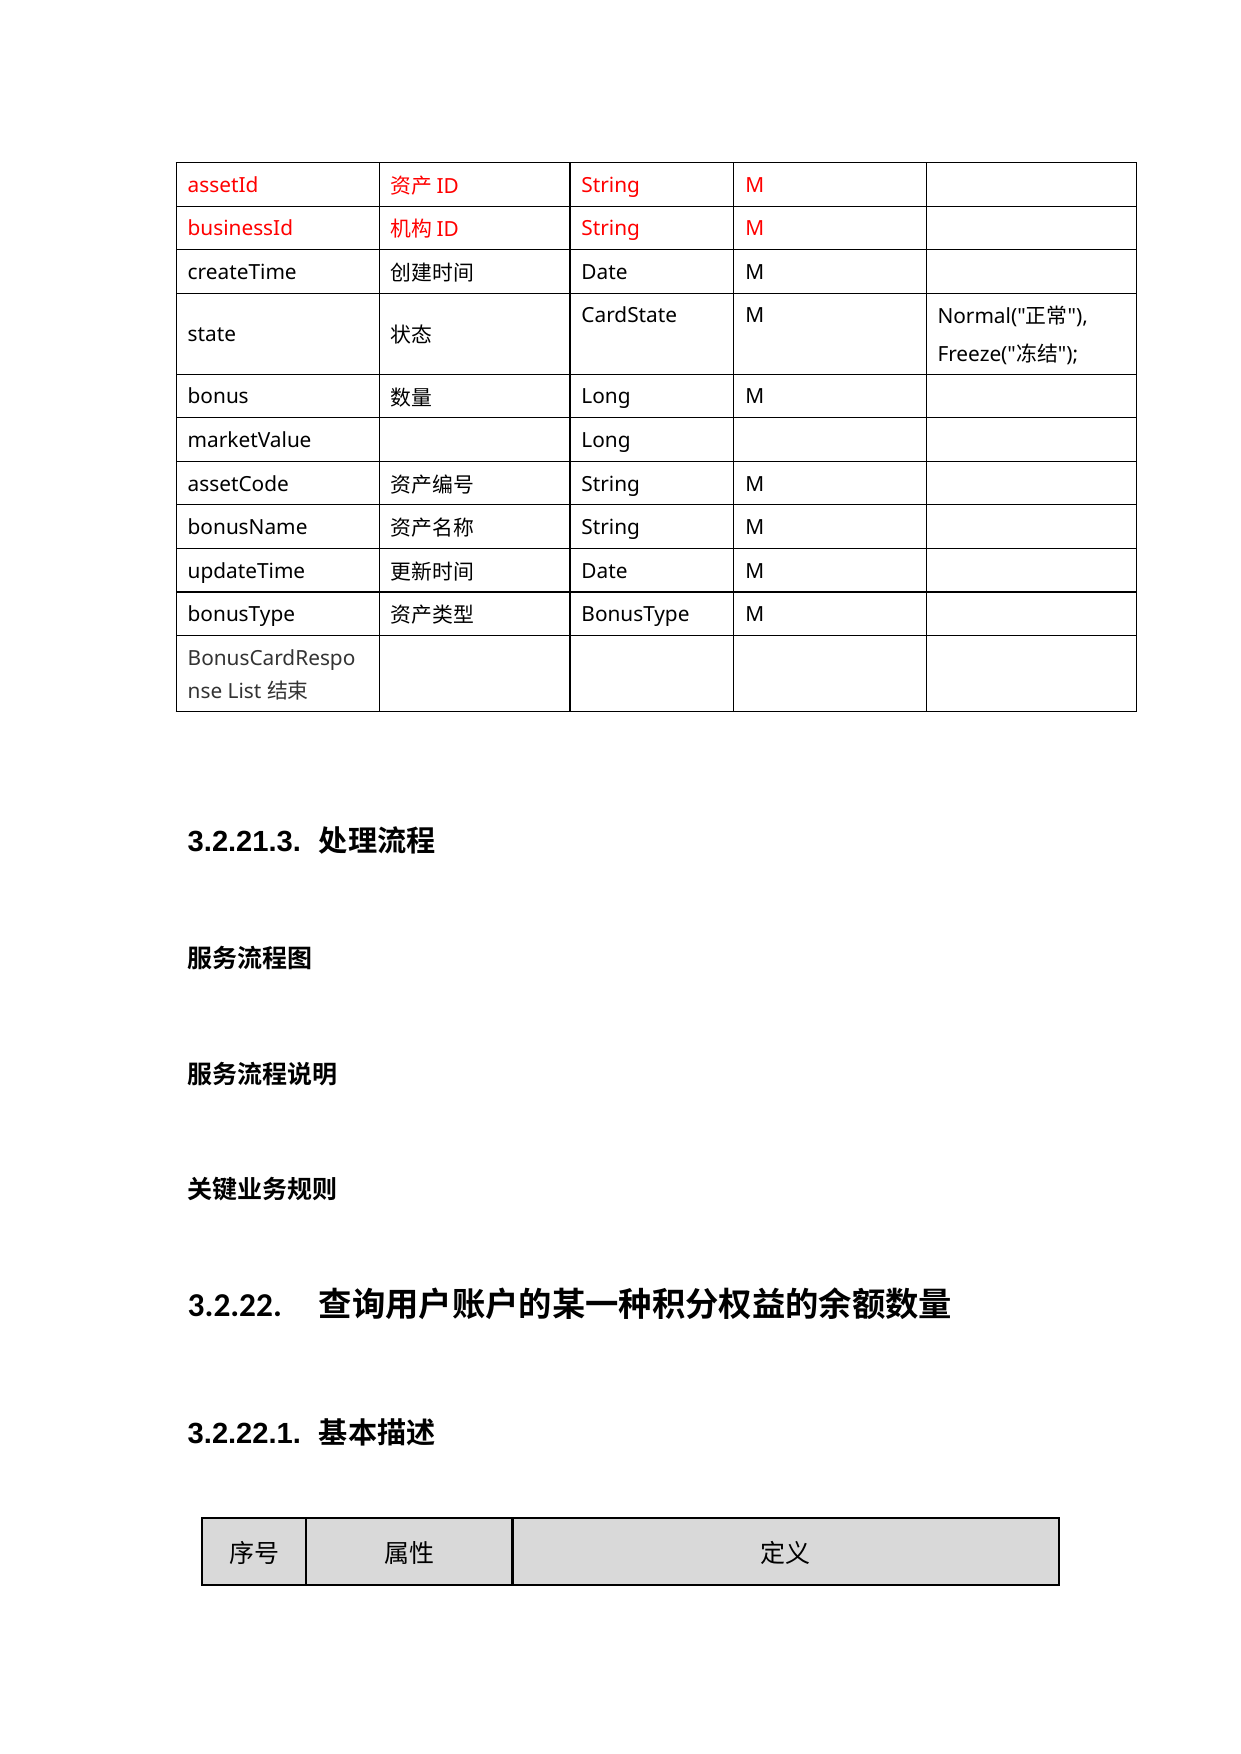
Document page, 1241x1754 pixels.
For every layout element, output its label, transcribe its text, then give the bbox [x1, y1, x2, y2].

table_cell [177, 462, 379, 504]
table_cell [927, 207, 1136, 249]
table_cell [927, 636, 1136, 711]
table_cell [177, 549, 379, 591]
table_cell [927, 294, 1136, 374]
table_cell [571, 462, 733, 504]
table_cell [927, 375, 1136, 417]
subtitle 查询用户账户的某一种积分权益的余额数量 [187, 1270, 1053, 1335]
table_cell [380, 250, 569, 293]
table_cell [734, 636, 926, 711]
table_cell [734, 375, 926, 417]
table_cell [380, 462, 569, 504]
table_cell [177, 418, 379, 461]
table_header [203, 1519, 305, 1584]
subtitle 服务流程图 [187, 924, 1053, 989]
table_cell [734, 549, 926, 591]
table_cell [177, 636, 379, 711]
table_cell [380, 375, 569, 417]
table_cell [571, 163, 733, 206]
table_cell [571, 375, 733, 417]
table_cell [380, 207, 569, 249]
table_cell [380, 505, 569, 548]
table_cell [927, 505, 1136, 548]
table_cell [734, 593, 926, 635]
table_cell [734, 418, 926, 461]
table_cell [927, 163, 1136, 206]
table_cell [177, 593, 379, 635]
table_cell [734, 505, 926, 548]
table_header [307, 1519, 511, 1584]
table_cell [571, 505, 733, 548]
subtitle 处理流程 [187, 806, 1053, 871]
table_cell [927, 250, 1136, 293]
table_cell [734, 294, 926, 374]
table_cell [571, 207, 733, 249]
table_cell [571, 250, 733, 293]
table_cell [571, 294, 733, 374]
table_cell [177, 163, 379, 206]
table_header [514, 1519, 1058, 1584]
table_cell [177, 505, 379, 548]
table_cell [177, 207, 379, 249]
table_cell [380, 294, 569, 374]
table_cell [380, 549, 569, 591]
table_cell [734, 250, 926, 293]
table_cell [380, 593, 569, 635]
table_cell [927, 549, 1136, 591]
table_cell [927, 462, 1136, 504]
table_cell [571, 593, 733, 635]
subtitle 服务流程说明 [187, 1040, 1053, 1105]
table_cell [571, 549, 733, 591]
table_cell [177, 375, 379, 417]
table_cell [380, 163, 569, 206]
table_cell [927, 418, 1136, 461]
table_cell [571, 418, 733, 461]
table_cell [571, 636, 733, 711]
subtitle 关键业务规则 [187, 1155, 1053, 1220]
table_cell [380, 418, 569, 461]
subtitle 基本描述 [187, 1399, 1053, 1464]
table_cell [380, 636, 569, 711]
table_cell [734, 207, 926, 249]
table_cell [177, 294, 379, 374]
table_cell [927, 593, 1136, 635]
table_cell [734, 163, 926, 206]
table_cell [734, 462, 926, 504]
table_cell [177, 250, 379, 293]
